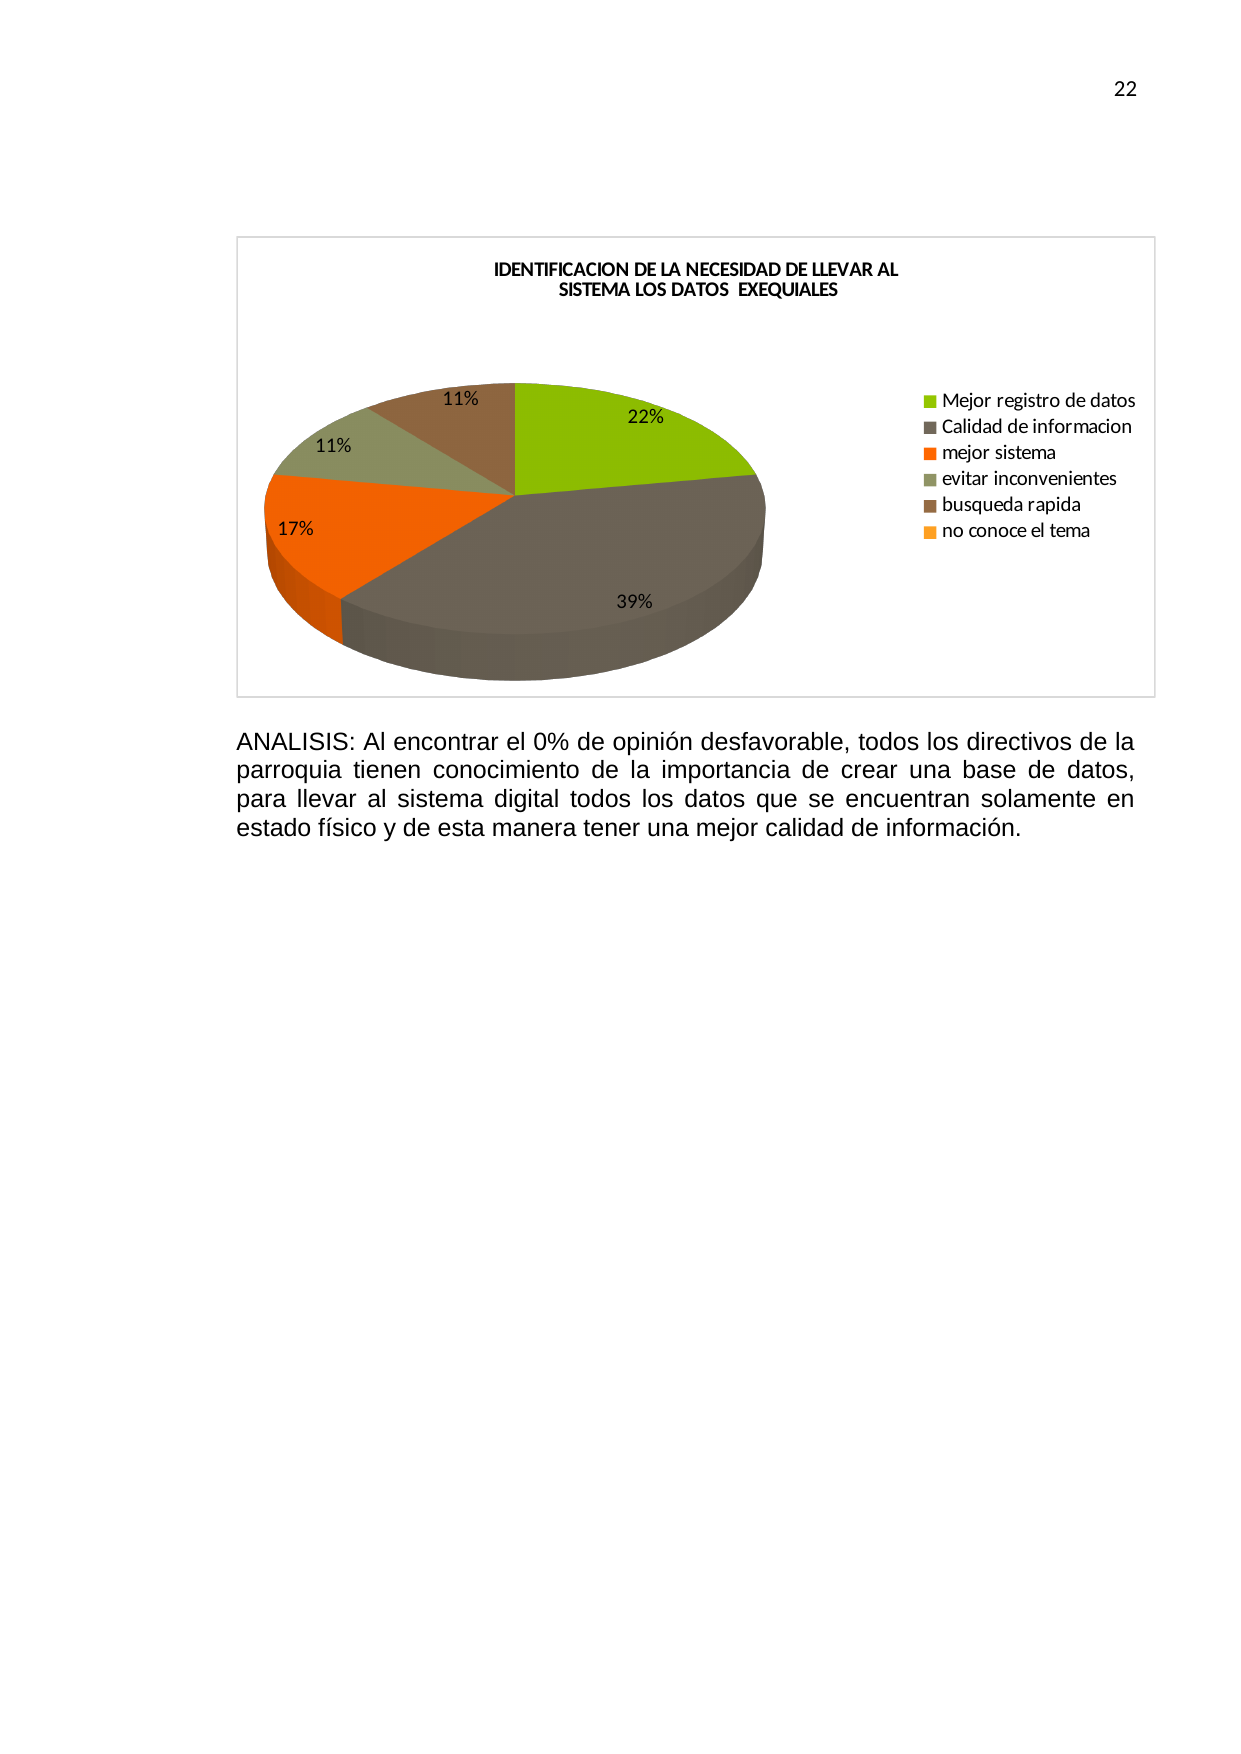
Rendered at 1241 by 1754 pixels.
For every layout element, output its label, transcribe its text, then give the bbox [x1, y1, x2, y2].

text ANALISIS: Al encontrar el 0% de opinión desfavorable, todos los directivos de la parroquia tienen conocimiento de la importancia de crear una base de datos, para llevar al sistema digital todos los datos que se encuentran solamente en estado físico y de esta manera tener una mejor calidad de información. [236, 727, 1137, 842]
